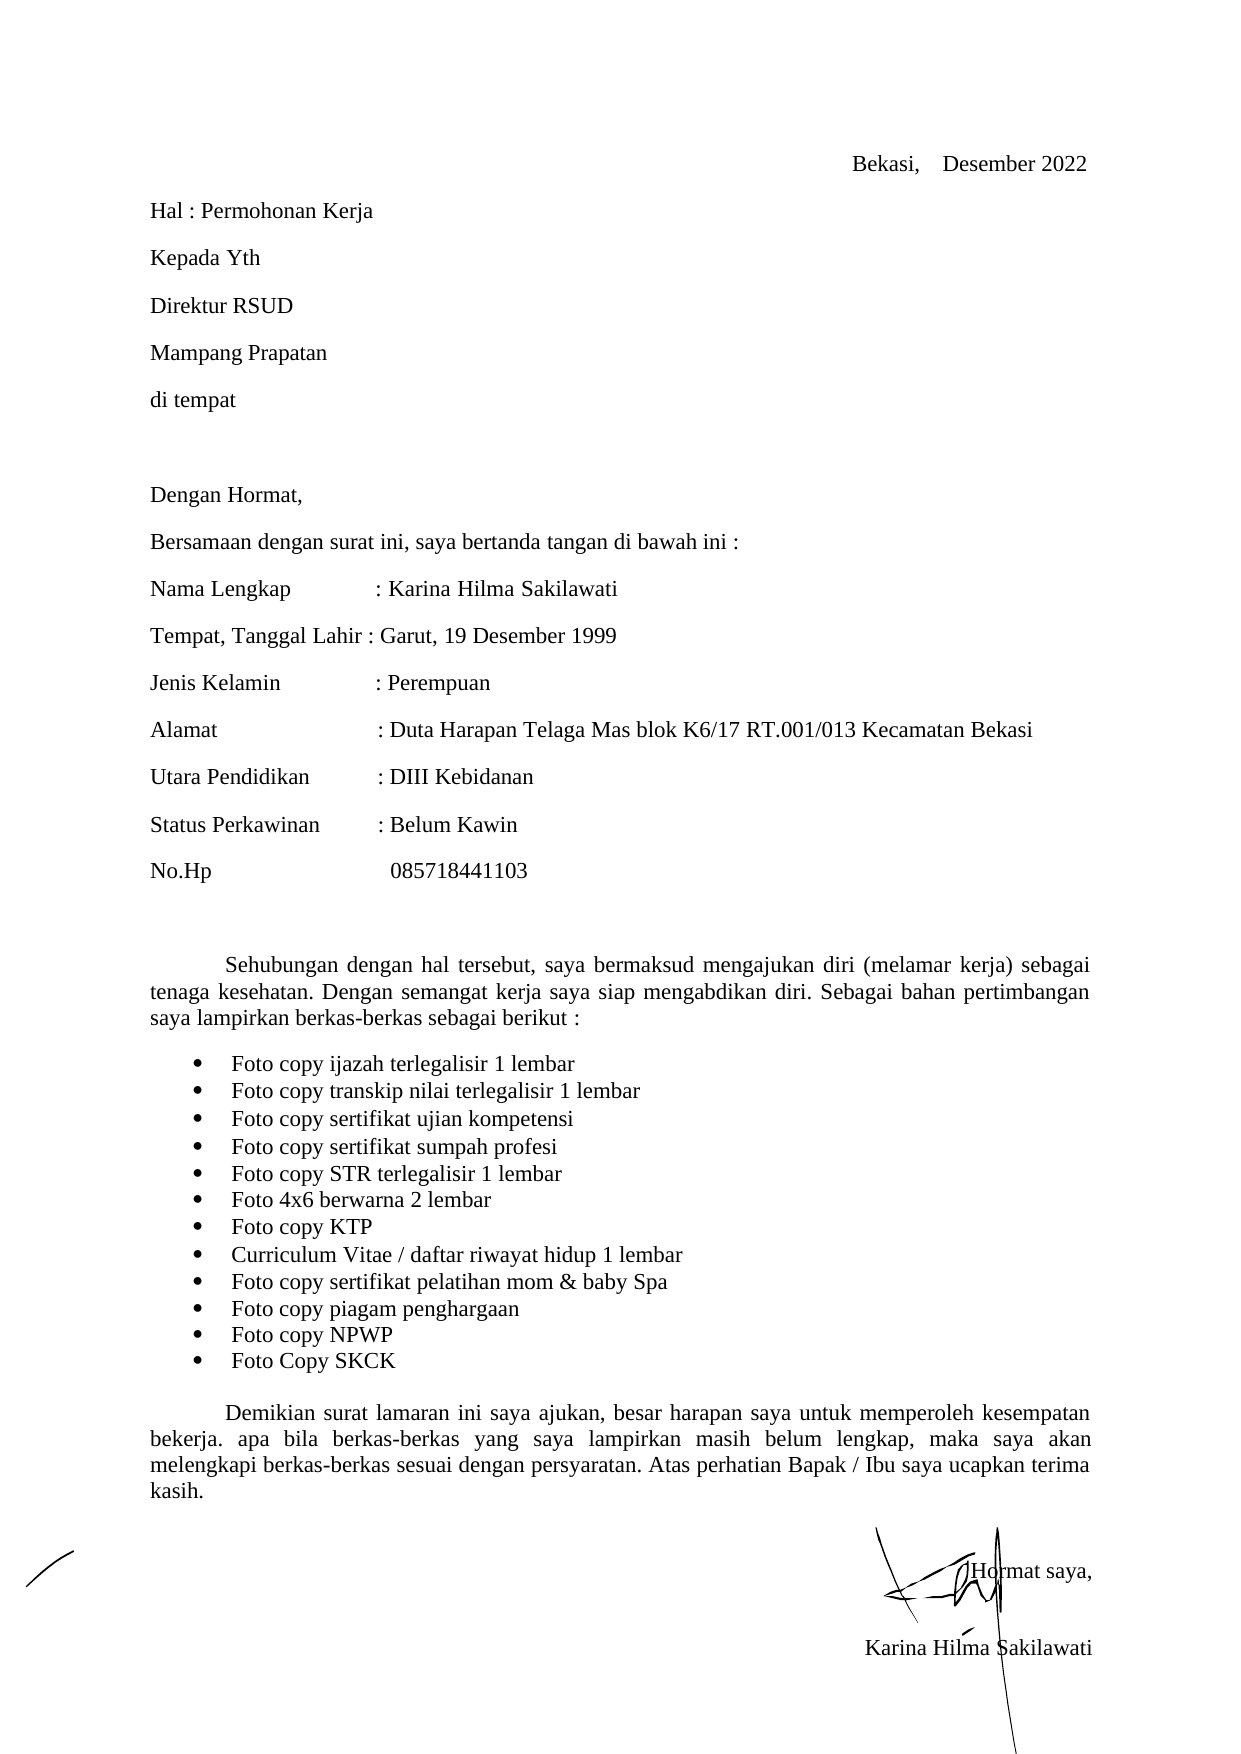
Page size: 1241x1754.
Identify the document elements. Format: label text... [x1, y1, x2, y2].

list Foto copy sertifikat ujian kompetensi [194, 1104, 1103, 1132]
text Alamat : Duta Harapan Telaga Mas blok K6/17 RT.001/013 Kecamatan Bekasi Utara Pendidikan : DIII Kebidanan [150, 716, 1089, 789]
list Foto copy piagam penghargaan [194, 1294, 1103, 1321]
list Foto copy transkip nilai terlegalisir 1 lembar [194, 1076, 1103, 1104]
list Curriculum Vitae / daftar riwayat hidup 1 lembar [194, 1240, 1103, 1268]
text Sehubungan dengan hal tersebut, saya bermaksud mengajukan diri (melamar kerja) sebagai tenaga kesehatan. Dengan semangat kerja saya siap mengabdikan diri. Sebagai bahan pertimbangan saya lampirkan berkas-berkas sebagai berikut : [150, 951, 1092, 1030]
text Dengan Hormat, [150, 481, 1103, 507]
text Hal : Permohonan Kerja Kepada Yth [150, 197, 375, 271]
text Status Perkawinan : Belum Kawin No.Hp 085718441103 [150, 811, 528, 884]
list Foto copy ijazah terlegalisir 1 lembar [194, 1050, 1103, 1076]
text di tempat [150, 386, 387, 412]
list Foto copy sertifikat sumpah profesi [194, 1132, 1103, 1160]
text Demikian surat lamaran ini saya ajukan, besar harapan saya untuk memperoleh kesempatan bekerja. apa bila berkas-berkas yang saya lampirkan masih belum lengkap, maka saya akan melengkapi berkas-berkas sesuai dengan persyaratan. Atas perhatian Bapak / Ibu saya ucapkan terima kasih. [150, 1400, 1092, 1503]
text Bersamaan dengan surat ini, saya bertanda tangan di bawah ini : [150, 528, 1103, 554]
text Hormat saya, Karina Hilma Sakilawati [999, 1557, 1092, 1660]
text Direktur RSUD Mampang Prapatan [150, 292, 387, 365]
list Foto copy STR terlegalisir 1 lembar [194, 1160, 1103, 1186]
list Foto copy NPWP [194, 1321, 1103, 1347]
text Nama Lengkap : Karina Hilma Sakilawati Tempat, Tanggal Lahir : Garut, 19 Desember 1999 Jenis Kelamin : Perempuan [150, 575, 618, 695]
list Foto copy sertifikat pelatihan mom & baby Spa [194, 1268, 1103, 1294]
list Foto Copy SKCK [194, 1347, 1103, 1374]
text Hormat saya, Karina Hilma Sakilawati [864, 1557, 1001, 1660]
list Foto 4x6 berwarna 2 lembar [194, 1186, 1103, 1212]
list Foto copy KTP [194, 1212, 1103, 1240]
text Bekasi, Desember 2022 [852, 150, 1103, 176]
